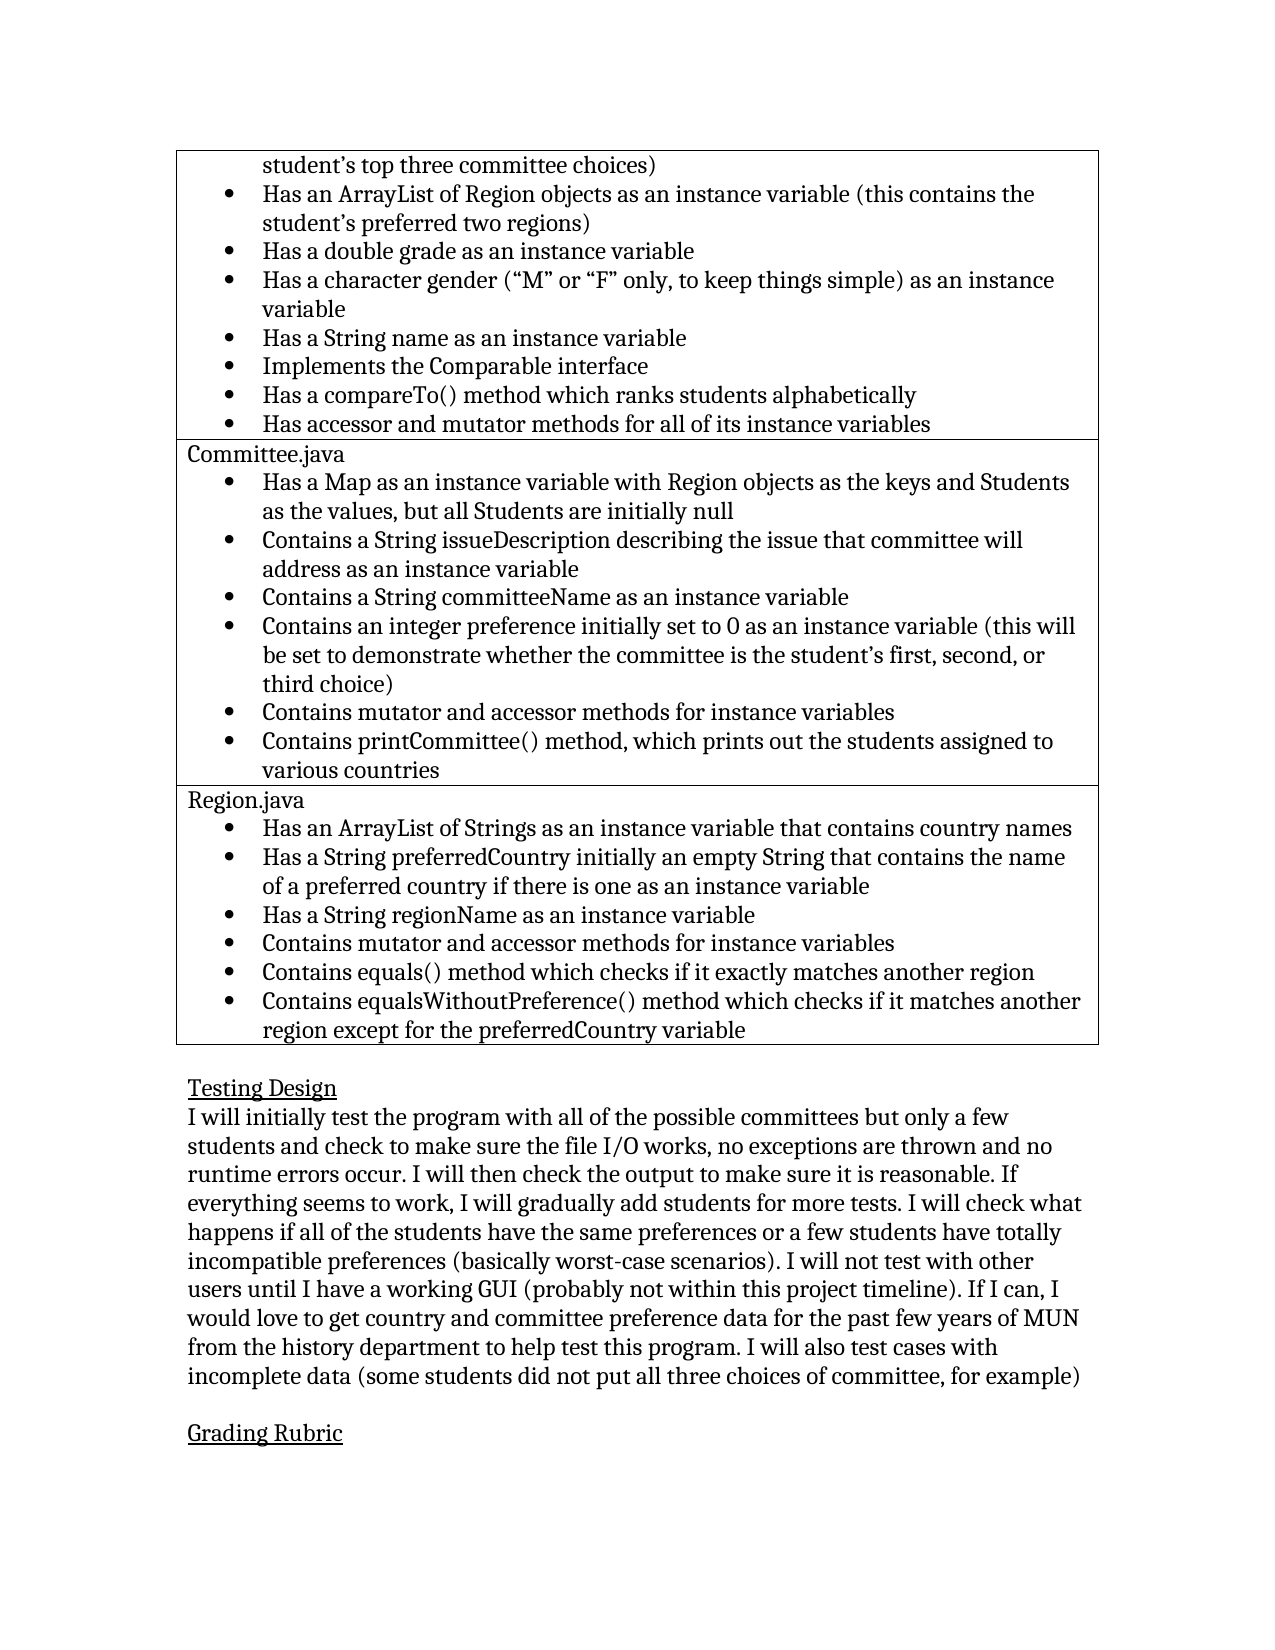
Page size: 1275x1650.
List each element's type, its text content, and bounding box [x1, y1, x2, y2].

table_cell Region.java Has an ArrayList of Strings as an instance variable that contains country names Has a String preferredCountry initially an empty String that contains the name of a preferred country if there is one as an instance variable Has a String regionName as an instance variable Contains mutator and accessor methods for instance variables Contains equals() method which checks if it exactly matches another region Contains equalsWithoutPreference() method which checks if it matches another region except for the preferredCountry variable [177, 786, 1098, 1044]
text Testing Design [187, 1074, 1087, 1103]
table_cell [177, 151, 1098, 438]
text I will initially test the program with all of the possible committees but only a few students and check to make sure the file I/O works, no exceptions are thrown and no runtime errors occur. I will then check the output to make sure it is reasonable. If everything seems to work, I will gradually add students for more tests. I will check what happens if all of the students have the same preferences or a few students have totally incompatible preferences (basically worst-case scenarios). I will not test with other users until I have a working GUI (probably not within this project timeline). If I can, I would love to get country and committee preference data for the past few years of MUN from the history department to help test this program. I will also test cases with incomplete data (some students did not put all three choices of committee, for example) [187, 1103, 1087, 1390]
text Grading Rubric [187, 1419, 1087, 1448]
table_cell Committee.java Has a Map as an instance variable with Region objects as the keys and Students as the values, but all Students are initially null Contains a String issueDescription describing the issue that committee will address as an instance variable Contains a String committeeName as an instance variable Contains an integer preference initially set to 0 as an instance variable (this will be set to demonstrate whether the committee is the student’s first, second, or third choice) Contains mutator and accessor methods for instance variables Contains printCommittee() method, which prints out the students assigned to various countries [177, 440, 1098, 784]
